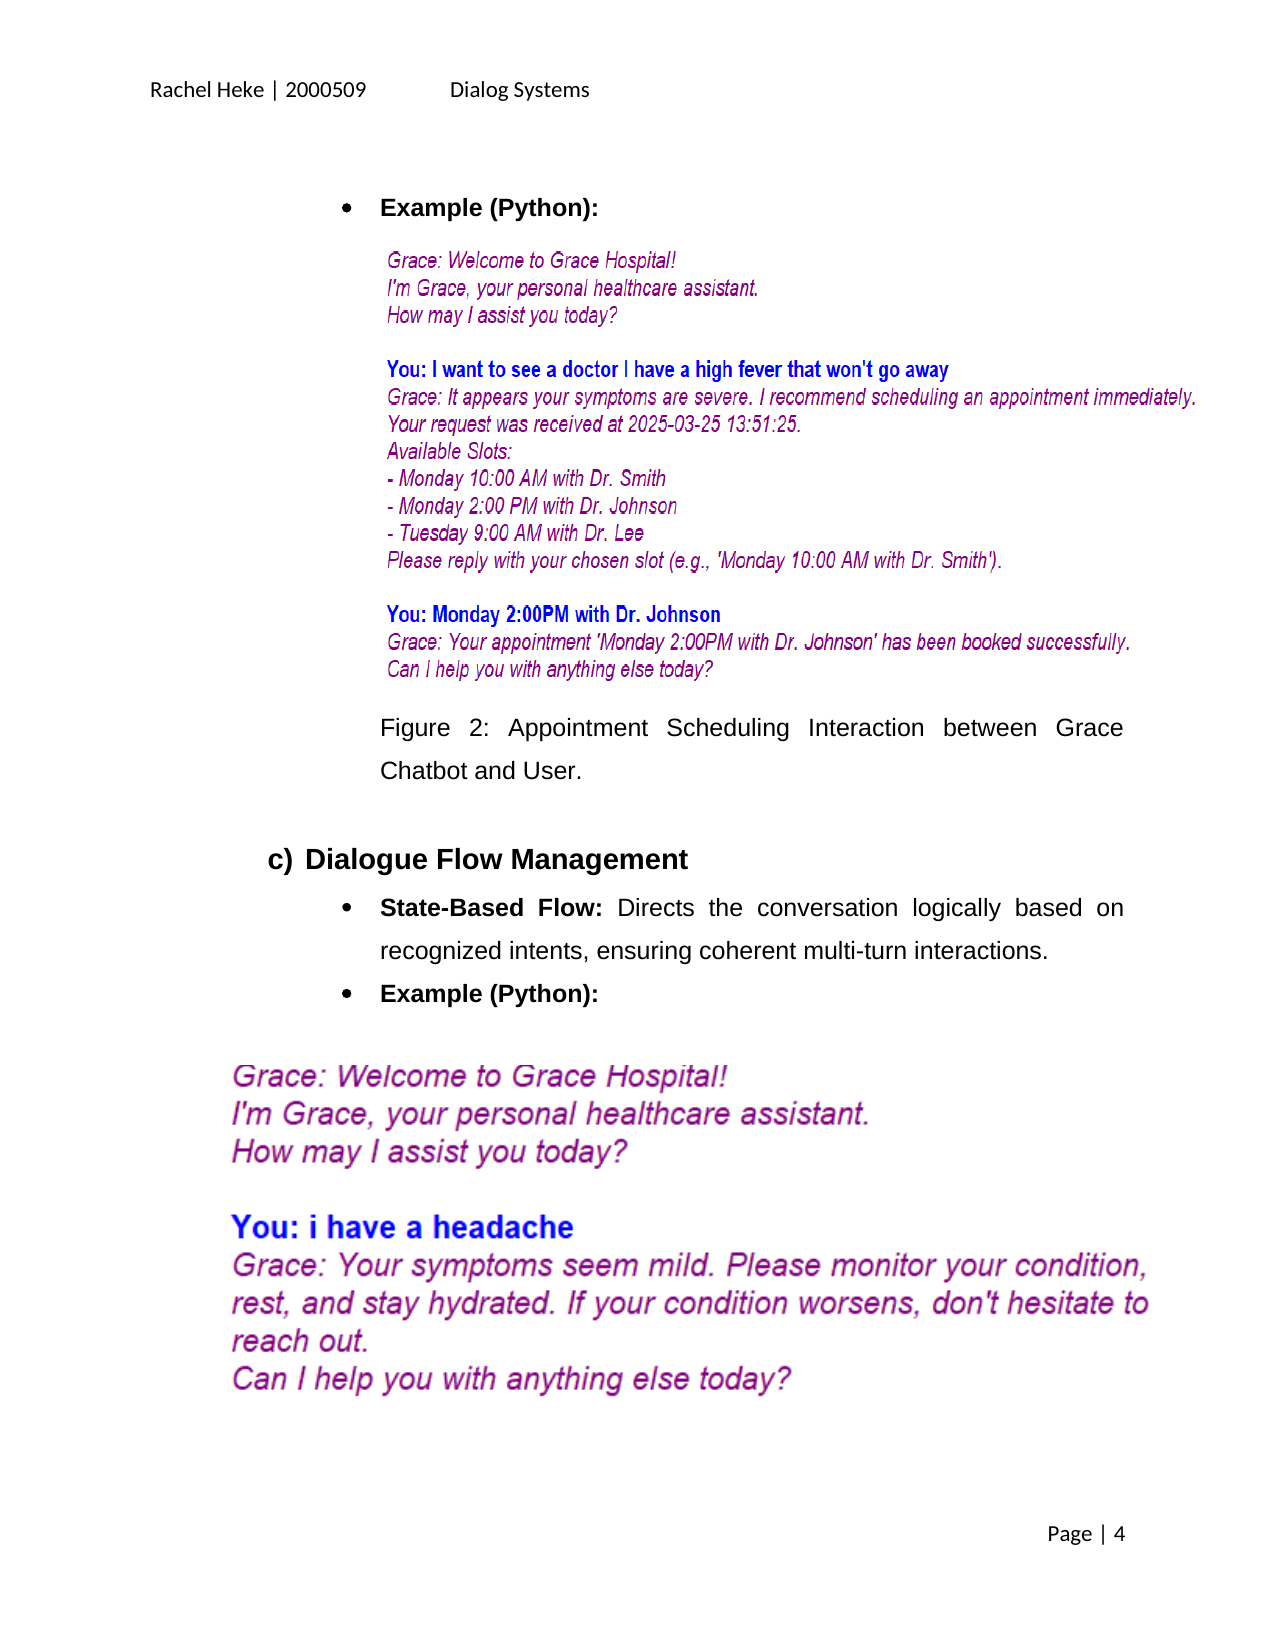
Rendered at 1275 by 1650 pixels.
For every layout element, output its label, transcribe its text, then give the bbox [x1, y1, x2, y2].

picture [225, 1065, 1155, 1401]
list Example (Python): [342, 193, 1125, 222]
list Dialogue Flow Management [267, 842, 1125, 876]
picture [379, 236, 1199, 699]
list Example (Python): [342, 979, 1125, 1008]
list Figure 2: Appointment Scheduling Interaction between Grace Chatbot and User. [380, 713, 1125, 785]
list State-Based Flow: Directs the conversation logically based on recognized intents, ensuring coherent multi-turn interactions. [342, 892, 1125, 964]
